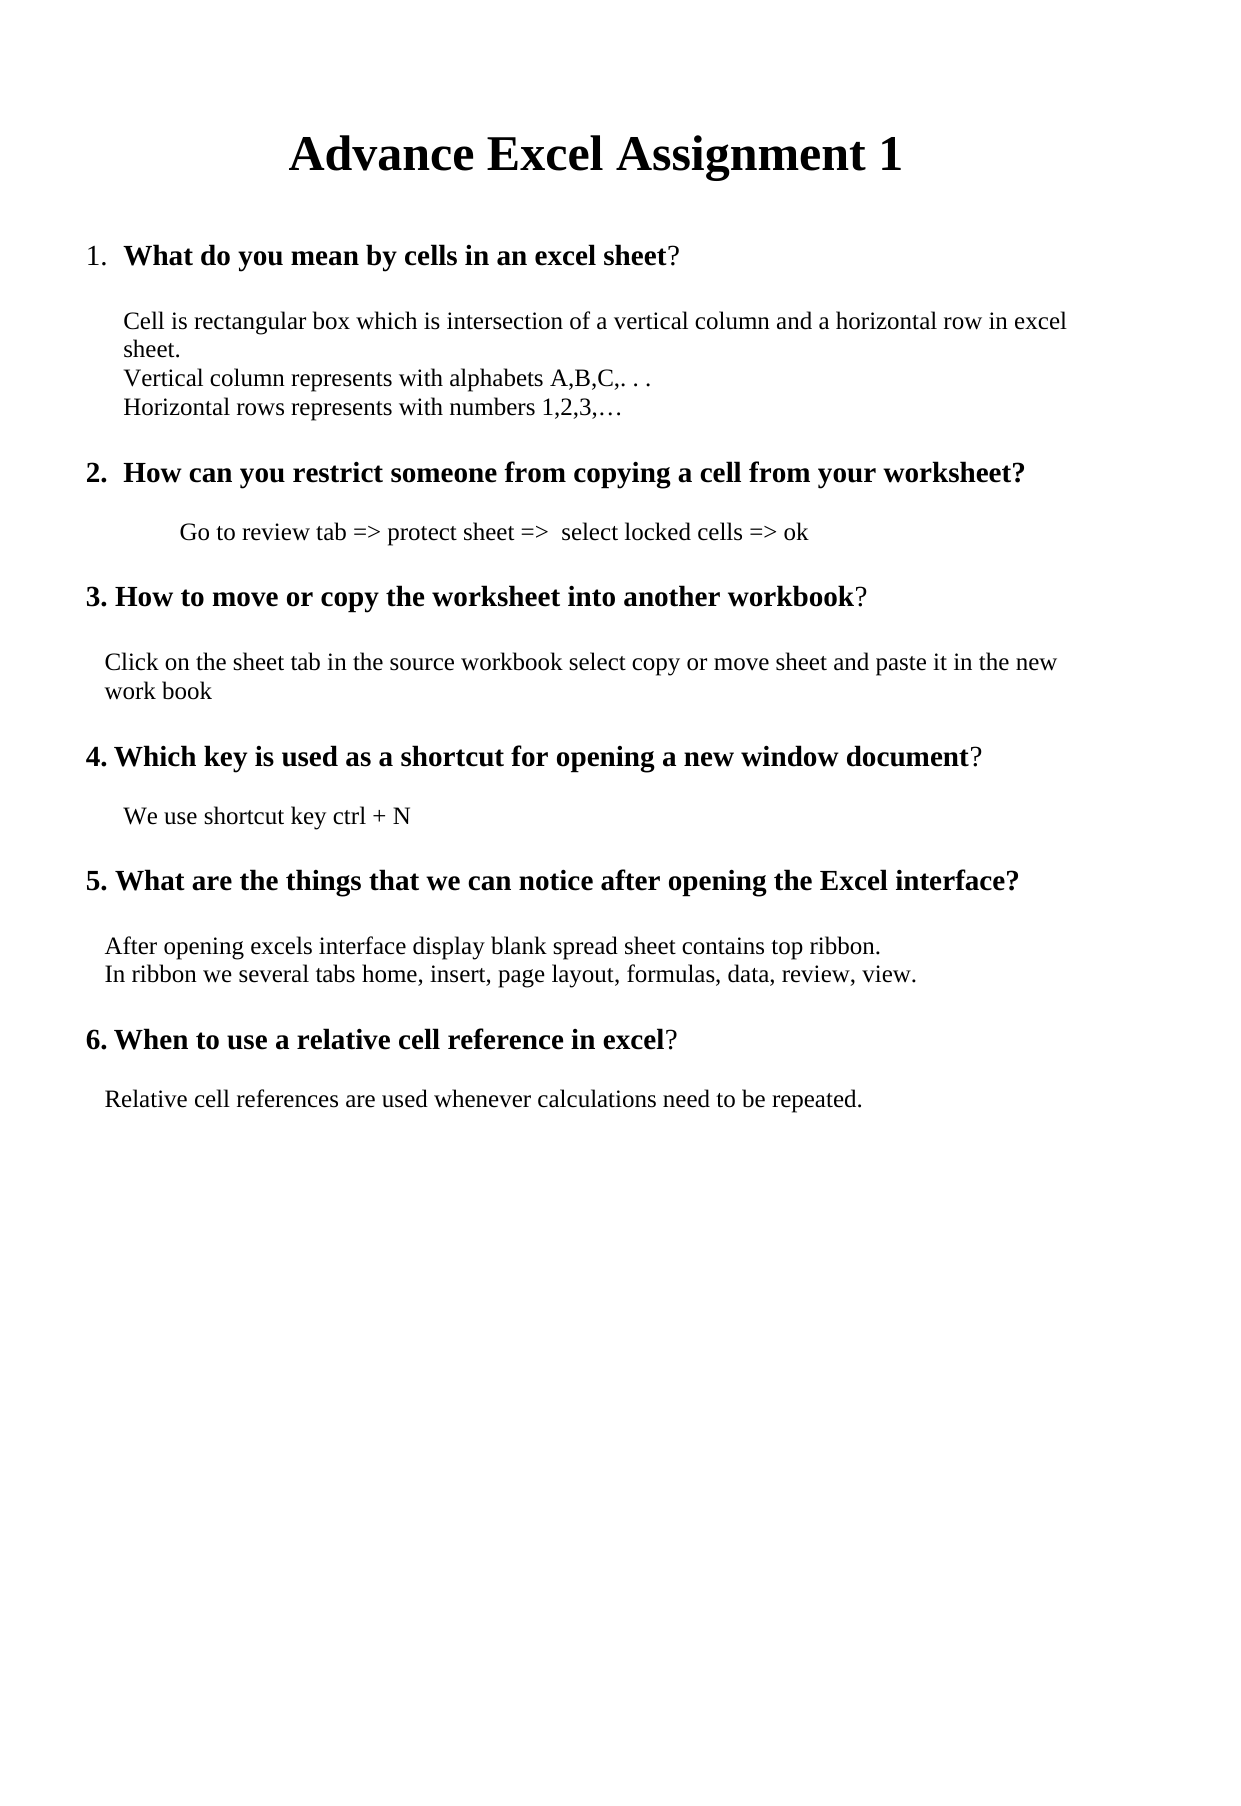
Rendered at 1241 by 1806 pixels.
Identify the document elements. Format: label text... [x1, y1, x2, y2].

text Relative cell references are used whenever calculations need to be repeated. [104, 1084, 1087, 1113]
text We use shortcut key ctrl + N [123, 801, 1087, 830]
text After opening excels interface display blank spread sheet contains top ribbon. [86, 931, 1087, 959]
list What do you mean by cells in an excel sheet? [86, 238, 1087, 272]
text Cell is rectangular box which is intersection of a vertical column and a horizontal row in excel sheet. [123, 306, 1087, 363]
list Which key is used as a shortcut for opening a new window document? [86, 739, 1087, 772]
text 5. What are the things that we can notice after opening the Excel interface? [86, 863, 1087, 897]
text Click on the sheet tab in the source workbook select copy or move sheet and paste it in the new work book [104, 647, 1087, 704]
text Horizontal rows represents with numbers 1,2,3,… [48, 392, 1087, 421]
list How can you restrict someone from copying a cell from your worksheet? [86, 455, 1087, 488]
text Vertical column represents with alphabets A,B,C,. . . [48, 363, 1087, 392]
text 3. How to move or copy the worksheet into another workbook? [86, 579, 1087, 613]
text In ribbon we several tabs home, insert, page layout, formulas, data, review, view. [86, 959, 1087, 988]
text Go to review tab => protect sheet => select locked cells => ok [123, 517, 1087, 546]
text Advance Excel Assignment 1 [104, 123, 1087, 181]
list When to use a relative cell reference in excel? [86, 1022, 1087, 1055]
